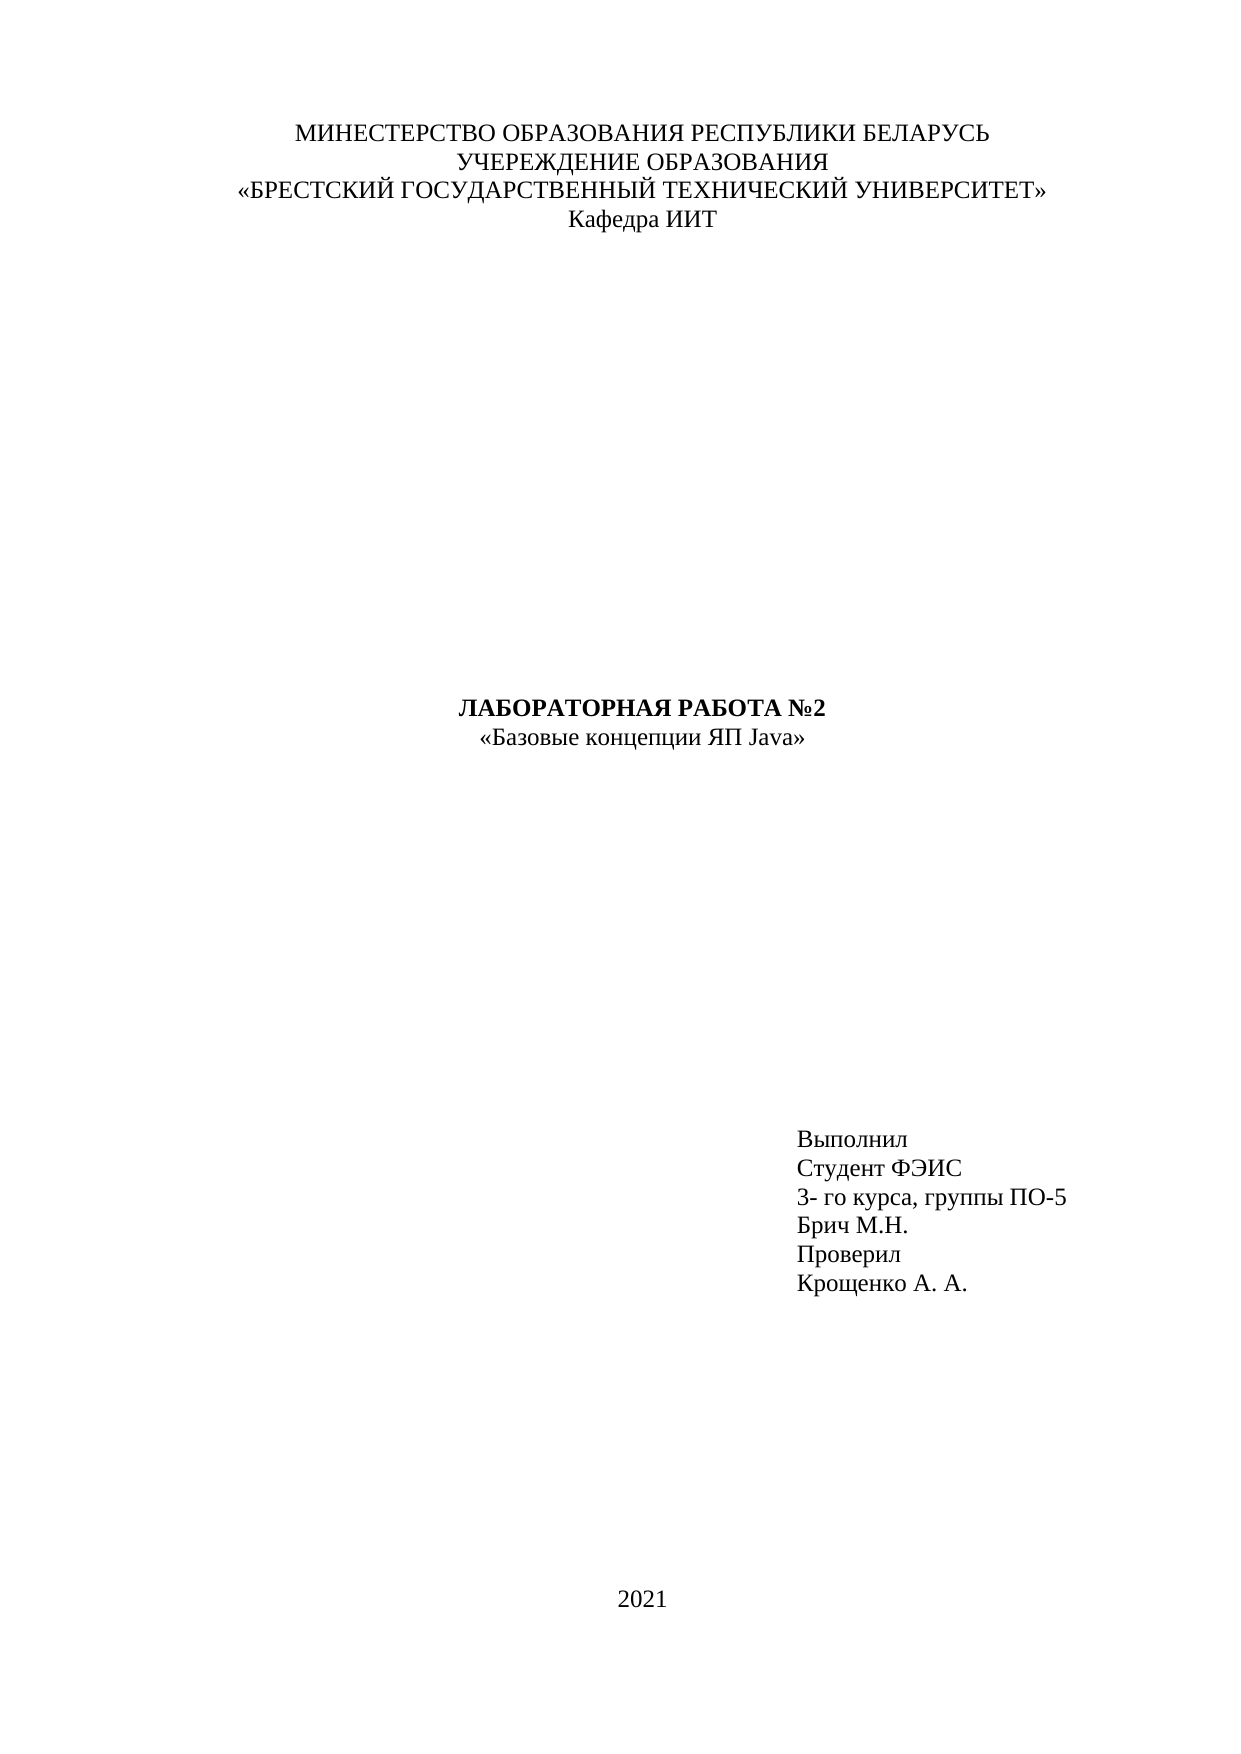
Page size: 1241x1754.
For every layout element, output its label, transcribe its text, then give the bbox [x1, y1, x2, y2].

text «БРЕСТСКИЙ ГОСУДАРСТВЕННЫЙ ТЕХНИЧЕСКИЙ УНИВЕРСИТЕТ» [133, 176, 1152, 204]
text Студент ФЭИС [797, 1153, 1152, 1182]
text 2021 [133, 1584, 1152, 1613]
text Проверил [797, 1239, 1152, 1268]
text 3- го курса, группы ПО-5 [797, 1182, 1152, 1211]
text Крощенко А. А. [797, 1268, 1152, 1297]
text Брич М.Н. [797, 1211, 1152, 1239]
text ЛАБОРАТОРНАЯ РАБОТА №2 [133, 693, 1152, 722]
text УЧЕРЕЖДЕНИЕ ОБРАЗОВАНИЯ [133, 147, 1152, 176]
text Кафедра ИИТ [133, 204, 1152, 233]
text «Базовые концепции ЯП Java» [133, 722, 1152, 751]
text Выполнил [797, 1124, 1152, 1153]
text МИНЕСТЕРСТВО ОБРАЗОВАНИЯ РЕСПУБЛИКИ БЕЛАРУСЬ [133, 118, 1152, 147]
